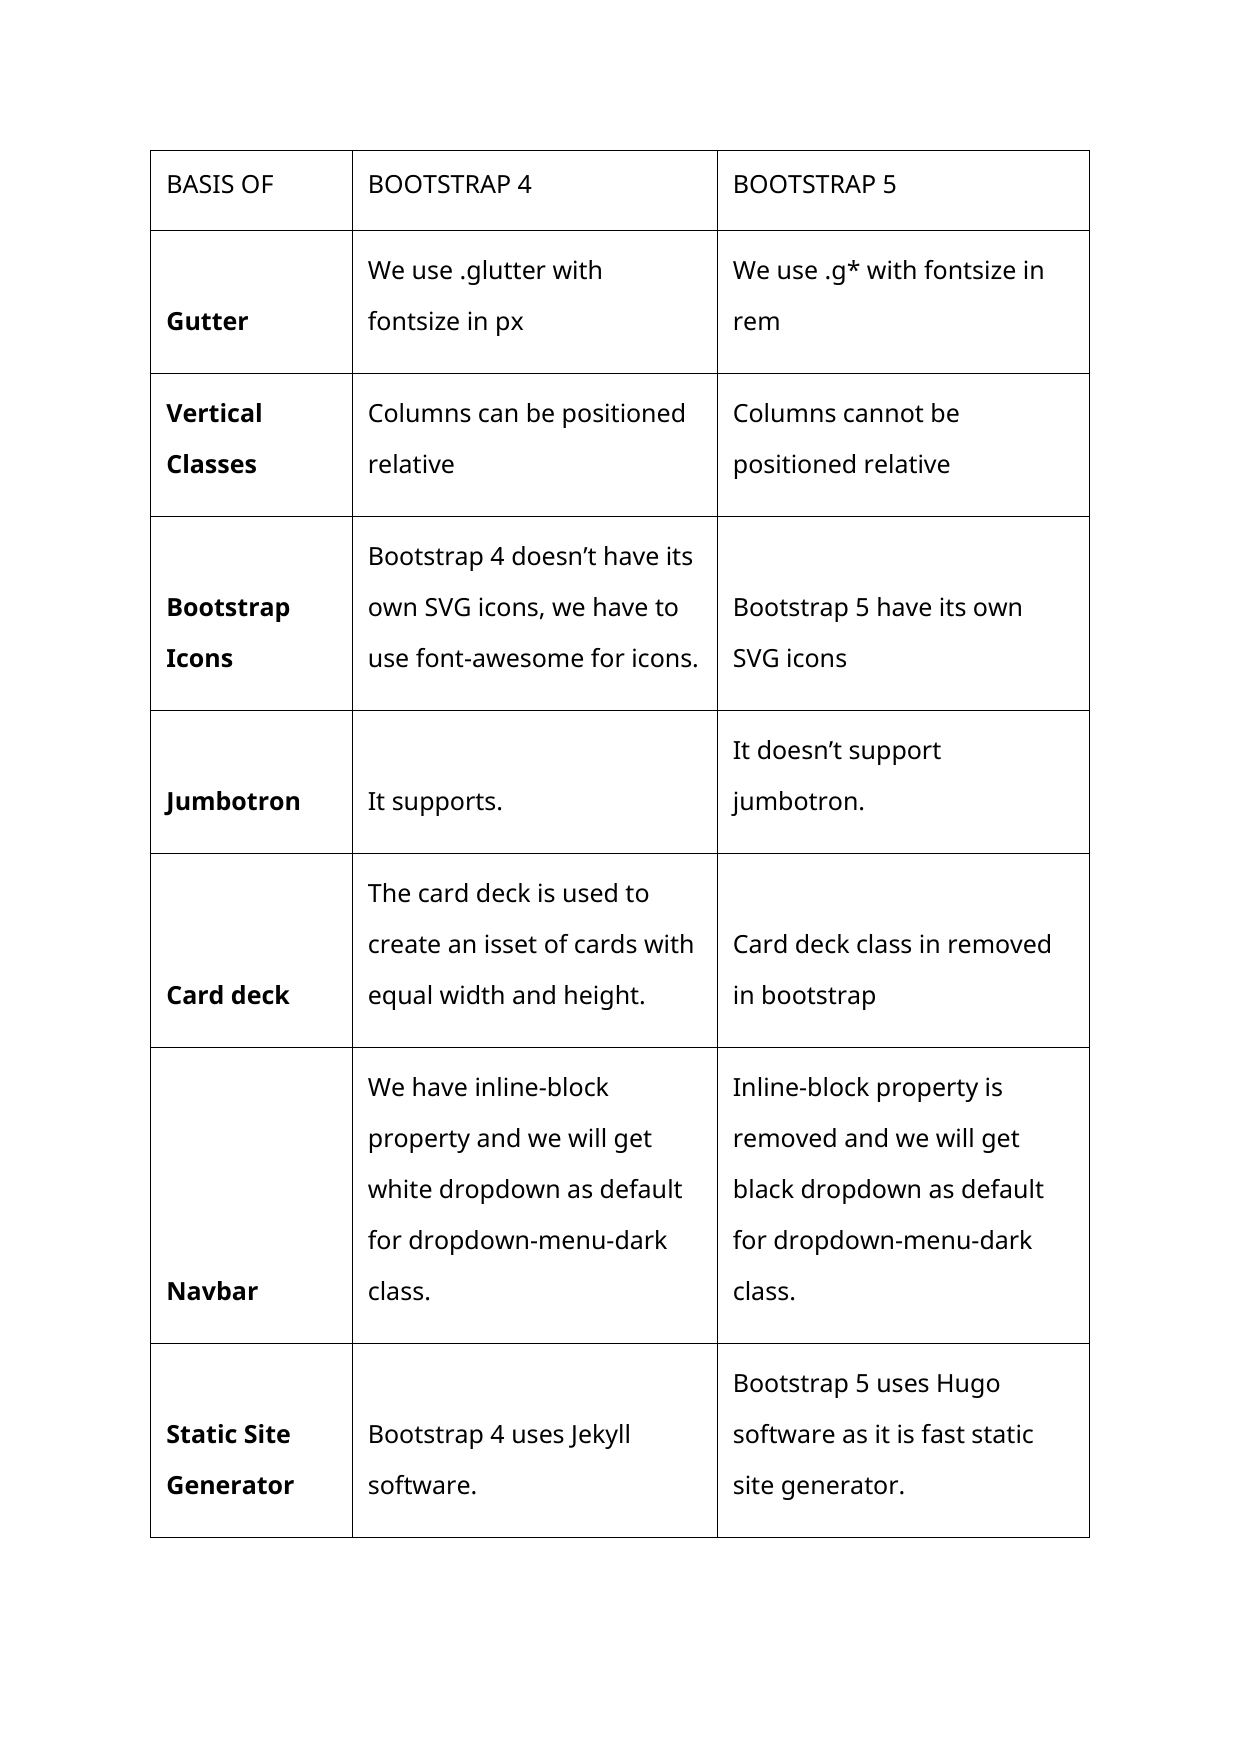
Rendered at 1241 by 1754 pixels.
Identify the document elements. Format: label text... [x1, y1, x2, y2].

table_cell The card deck is used to create an isset of cards with equal width and height. [353, 854, 717, 1047]
table_cell We use .glutter with fontsize in px [353, 231, 717, 372]
table_cell Gutter [151, 231, 352, 372]
table_cell Columns cannot be positioned relative [718, 374, 1089, 516]
table_cell Inline-block property is removed and we will get black dropdown as default for dropdown-menu-dark class. [718, 1048, 1089, 1343]
table_cell Bootstrap 4 doesn’t have its own SVG icons, we have to use font-awesome for icons. [353, 517, 717, 709]
table_header BOOTSTRAP 4 [353, 151, 717, 229]
table_cell Jumbotron [151, 711, 352, 853]
table_cell We use .g* with fontsize in rem [718, 231, 1089, 372]
table_cell Navbar [151, 1048, 352, 1343]
table_header BASIS OF [151, 151, 352, 229]
table_cell Bootstrap 5 uses Hugo software as it is fast static site generator. [718, 1344, 1089, 1537]
table_cell Bootstrap 5 have its own SVG icons [718, 517, 1089, 709]
table_cell We have inline-block property and we will get white dropdown as default for dropdown-menu-dark class. [353, 1048, 717, 1343]
table_cell Vertical Classes [151, 374, 352, 516]
table_cell Columns can be positioned relative [353, 374, 717, 516]
table_cell Bootstrap Icons [151, 517, 352, 709]
table_cell Bootstrap 4 uses Jekyll software. [353, 1344, 717, 1537]
table_cell It supports. [353, 711, 717, 853]
table_cell It doesn’t support jumbotron. [718, 711, 1089, 853]
table_cell Static Site Generator [151, 1344, 352, 1537]
table_header BOOTSTRAP 5 [718, 151, 1089, 229]
table_cell Card deck [151, 854, 352, 1047]
table_cell Card deck class in removed in bootstrap [718, 854, 1089, 1047]
